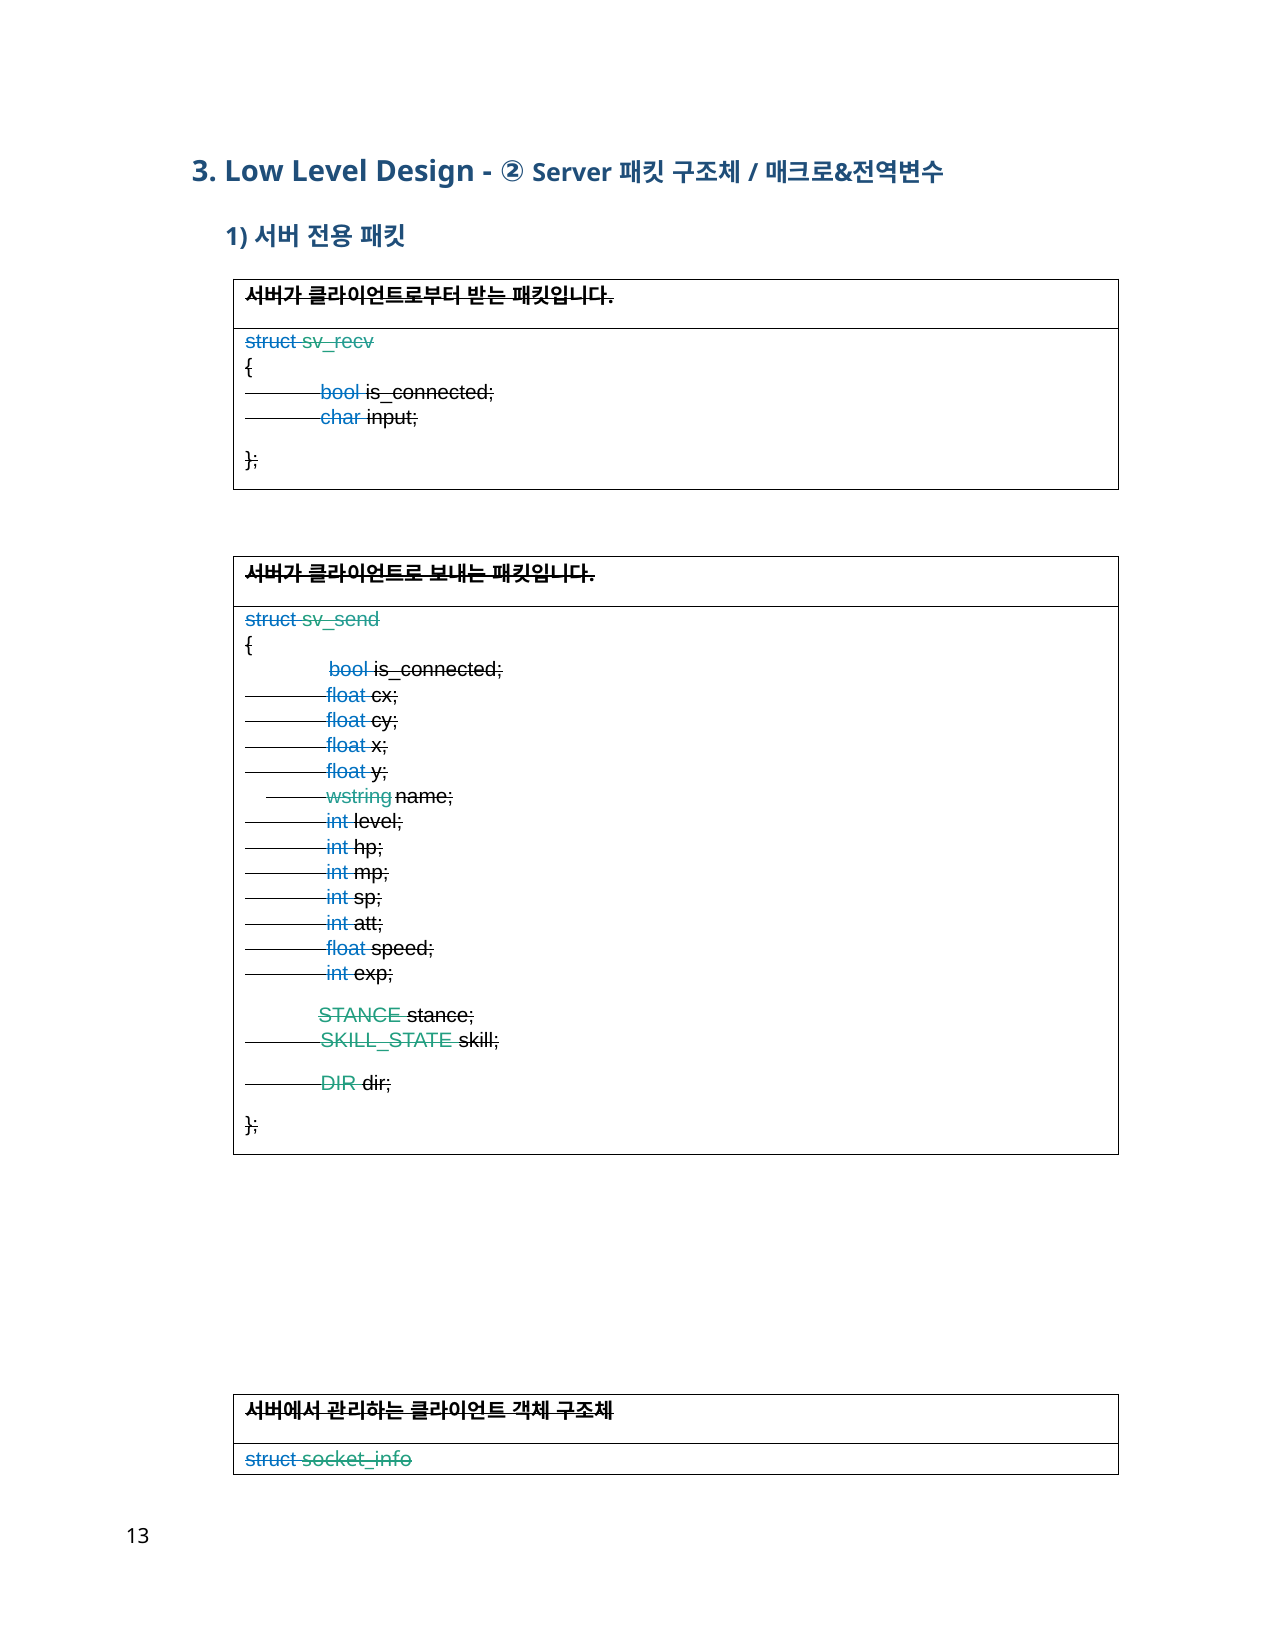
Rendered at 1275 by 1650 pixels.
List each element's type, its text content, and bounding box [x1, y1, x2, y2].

text 1) 서버 전용 패킷 [150, 216, 1125, 253]
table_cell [234, 1444, 1118, 1474]
table_cell struct sv_recv { bool is_connected; char input; }; [234, 329, 1118, 489]
table_header 서버에서 관리하는 클라이언트 객체 구조체 [234, 1395, 1118, 1443]
table_header 서버가 클라이언트로 보내는 패킷입니다. [234, 557, 1118, 606]
text 3. Low Level Design - ② Server 패킷 구조체 / 매크로&전역변수 [192, 150, 1125, 190]
table_cell struct sv_send { bool is_connected; float cx; float cy; float x; float y; wstring name; int level; int hp; int mp; int sp; int att; float speed; int exp; STANCE stance; SKILL_STATE skill; DIR dir; }; [234, 607, 1118, 1154]
table_header 서버가 클라이언트로부터 받는 패킷입니다. [234, 280, 1118, 328]
